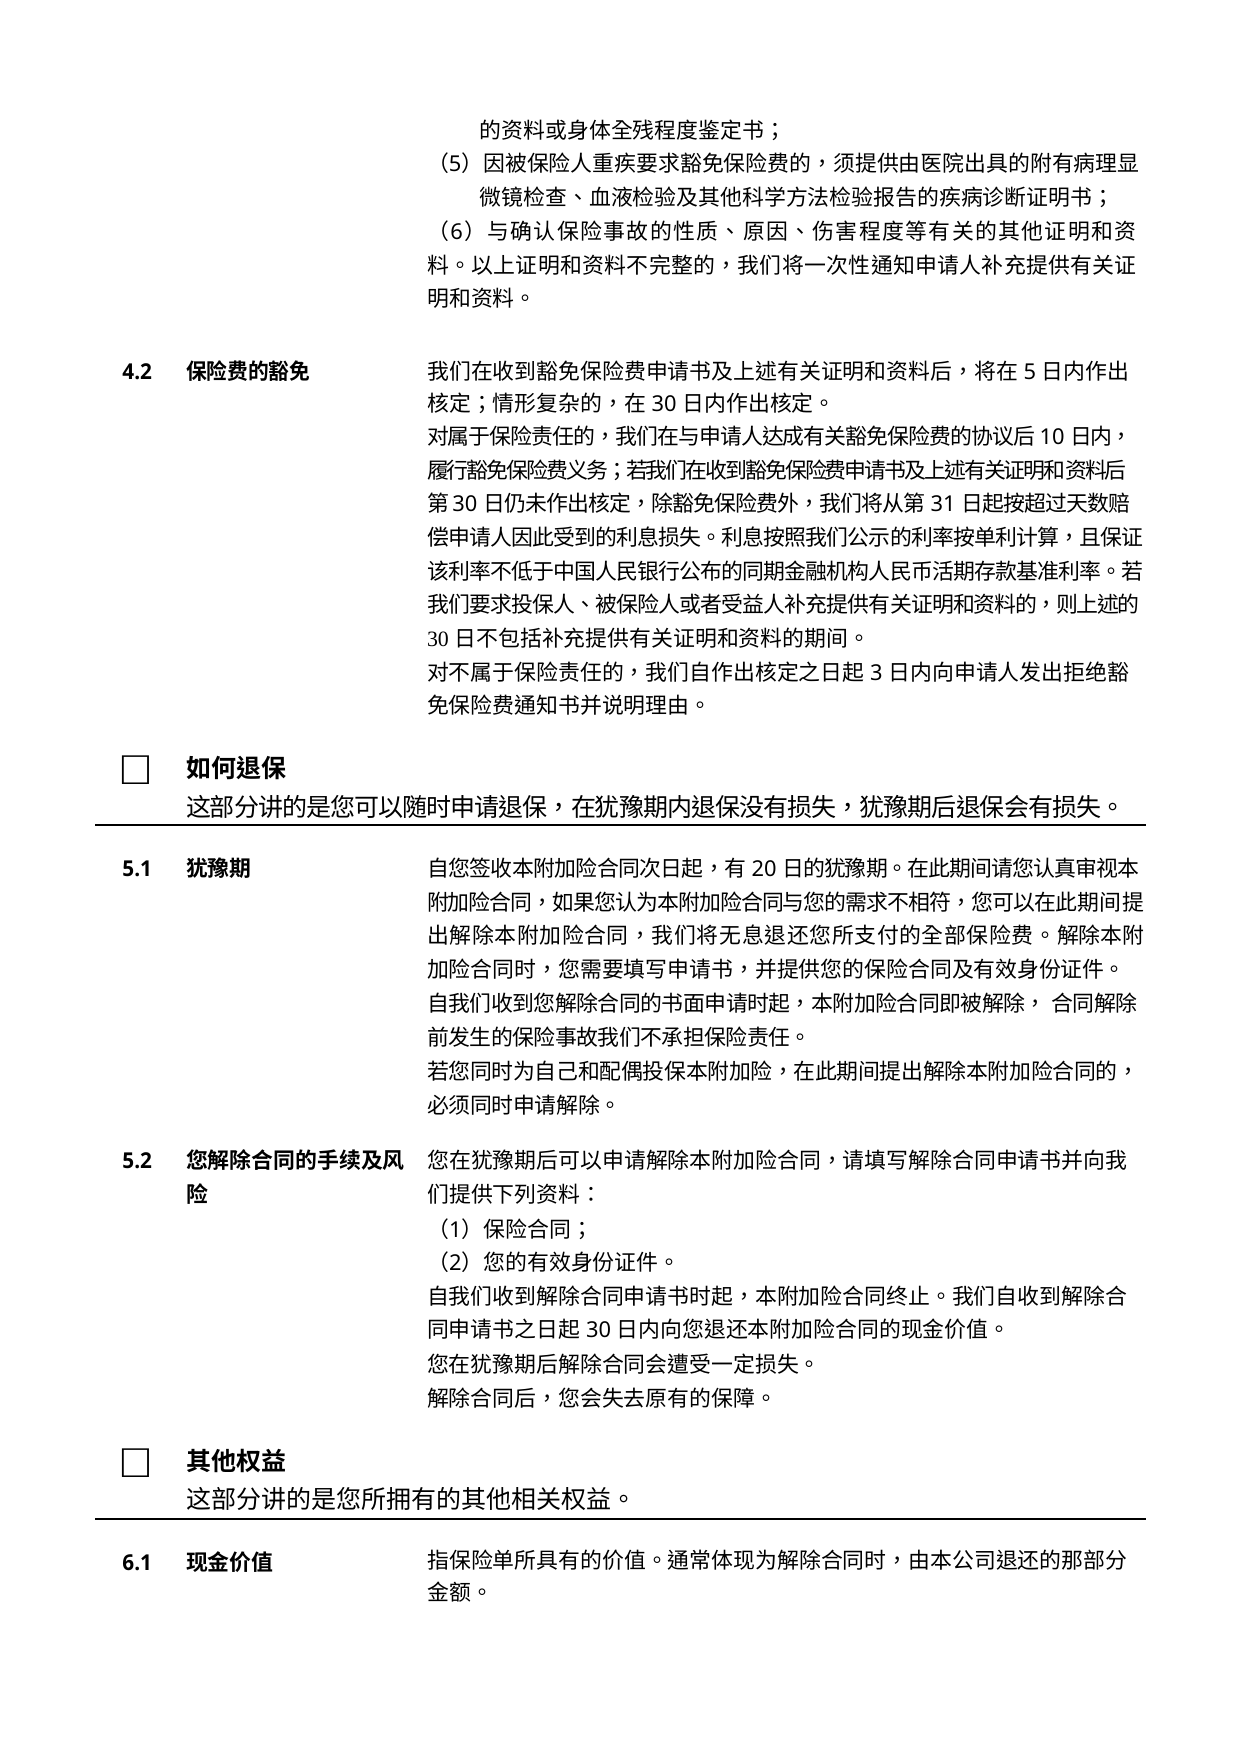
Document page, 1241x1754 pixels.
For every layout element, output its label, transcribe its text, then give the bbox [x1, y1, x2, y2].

table_cell 您解除合同的手续及风险 [170, 1129, 417, 1422]
table_cell  [95, 729, 169, 824]
table_cell  [95, 1422, 169, 1517]
text （5）因被保险人重疾要求豁免保险费的，须提供由医院出具的附有病理显微镜检查、血液检验及其他科学方法检验报告的疾病诊断证明书； [427, 148, 1140, 212]
table_cell 现金价值 [170, 1520, 417, 1607]
text （6）与确认保险事故的性质、原因、伤害程度等有关的其他证明和资料。以上证明和资料不完整的，我们将一次性通知申请人补充提供有关证明和资料。 [427, 216, 1138, 313]
table_cell 自您签收本附加险合同次日起，有 20 日的犹豫期。在此期间请您认真审视本附加险合同，如果您认为本附加险合同与您的需求不相符，您可以在此期间提出解除本附加险合同，我们将无息退还您所支付的全部保险费。解除本附加险合同时，您需要填写申请书，并提供您的保险合同及有效身份证件。自我们收到您解除合同的书面申请时起，本附加险合同即被解除， 合同解除前发生的保险事故我们不承担保险责任。 若您同时为自己和配偶投保本附加险，在此期间提出解除本附加险合同的，必须同时申请解除。 [417, 826, 1146, 1129]
table_cell 6.1 [95, 1520, 169, 1607]
table_cell 您在犹豫期后可以申请解除本附加险合同，请填写解除合同申请书并向我们提供下列资料： （1）保险合同； （2）您的有效身份证件。 自我们收到解除合同申请书时起，本附加险合同终止。我们自收到解除合同申请书之日起 30 日内向您退还本附加险合同的现金价值。 您在犹豫期后解除合同会遭受一定损失。解除合同后，您会失去原有的保障。 [417, 1129, 1146, 1422]
table_cell 犹豫期 [170, 826, 417, 1129]
table_cell 指保险单所具有的价值。通常体现为解除合同时，由本公司退还的那部分金额。 [417, 1520, 1146, 1607]
table_header 保险费的豁免 [170, 362, 417, 729]
table_cell 5.1 [95, 826, 169, 1129]
table_cell 5.2 [95, 1129, 169, 1422]
table_header 4.2 [95, 362, 169, 729]
table_cell 如何退保 这部分讲的是您可以随时申请退保，在犹豫期内退保没有损失，犹豫期后退保会有损失。 [170, 729, 1146, 824]
table_cell 其他权益 这部分讲的是您所拥有的其他相关权益。 [170, 1422, 1146, 1517]
table_header 我们在收到豁免保险费申请书及上述有关证明和资料后，将在 5 日内作出 核定；情形复杂的，在 30 日内作出核定。 对属于保险责任的，我们在与申请人达成有关豁免保险费的协议后10 日内， 履行豁免保险费义务；若我们在收到豁免保险费申请书及上述有关证明和资料后第 30 日仍未作出核定，除豁免保险费外，我们将从第 31 日起按超过天数赔偿申请人因此受到的利息损失。利息按照我们公示的利率按单利计算，且保证该利率不低于中国人民银行公布的同期金融机构人民币活期存款基准利率。若我们要求投保人、被保险人或者受益人补充提供有关证明和资料的，则上述的 30 日不包括补充提供有关证明和资料的期间。 对不属于保险责任的，我们自作出核定之日起 3 日内向申请人发出拒绝豁免保险费通知书并说明理由。 [417, 362, 1146, 729]
text 的资料或身体全残程度鉴定书； [479, 114, 1157, 144]
